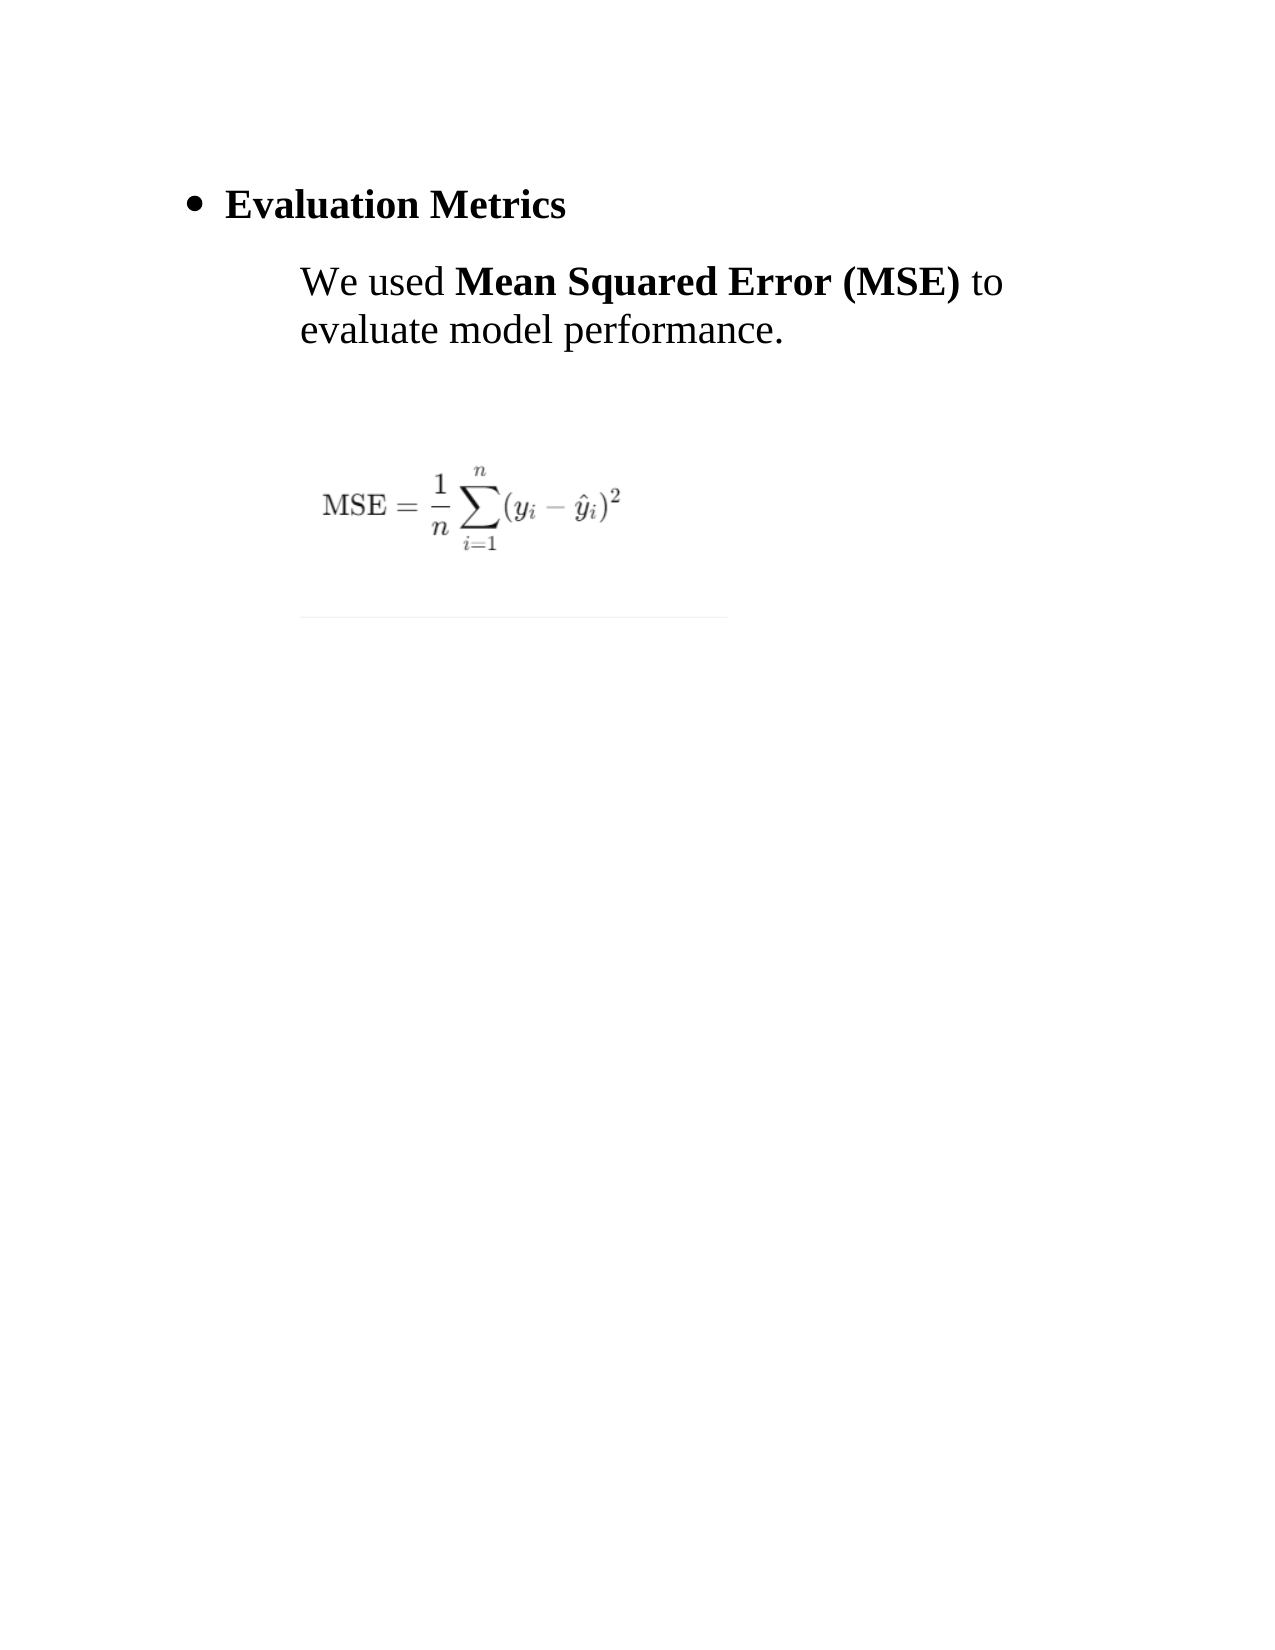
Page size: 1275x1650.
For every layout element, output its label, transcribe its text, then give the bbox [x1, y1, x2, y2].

list Evaluation Metrics [187, 179, 1125, 227]
text We used Mean Squared Error (MSE) to evaluate model performance. [300, 256, 1125, 378]
picture [300, 407, 728, 618]
